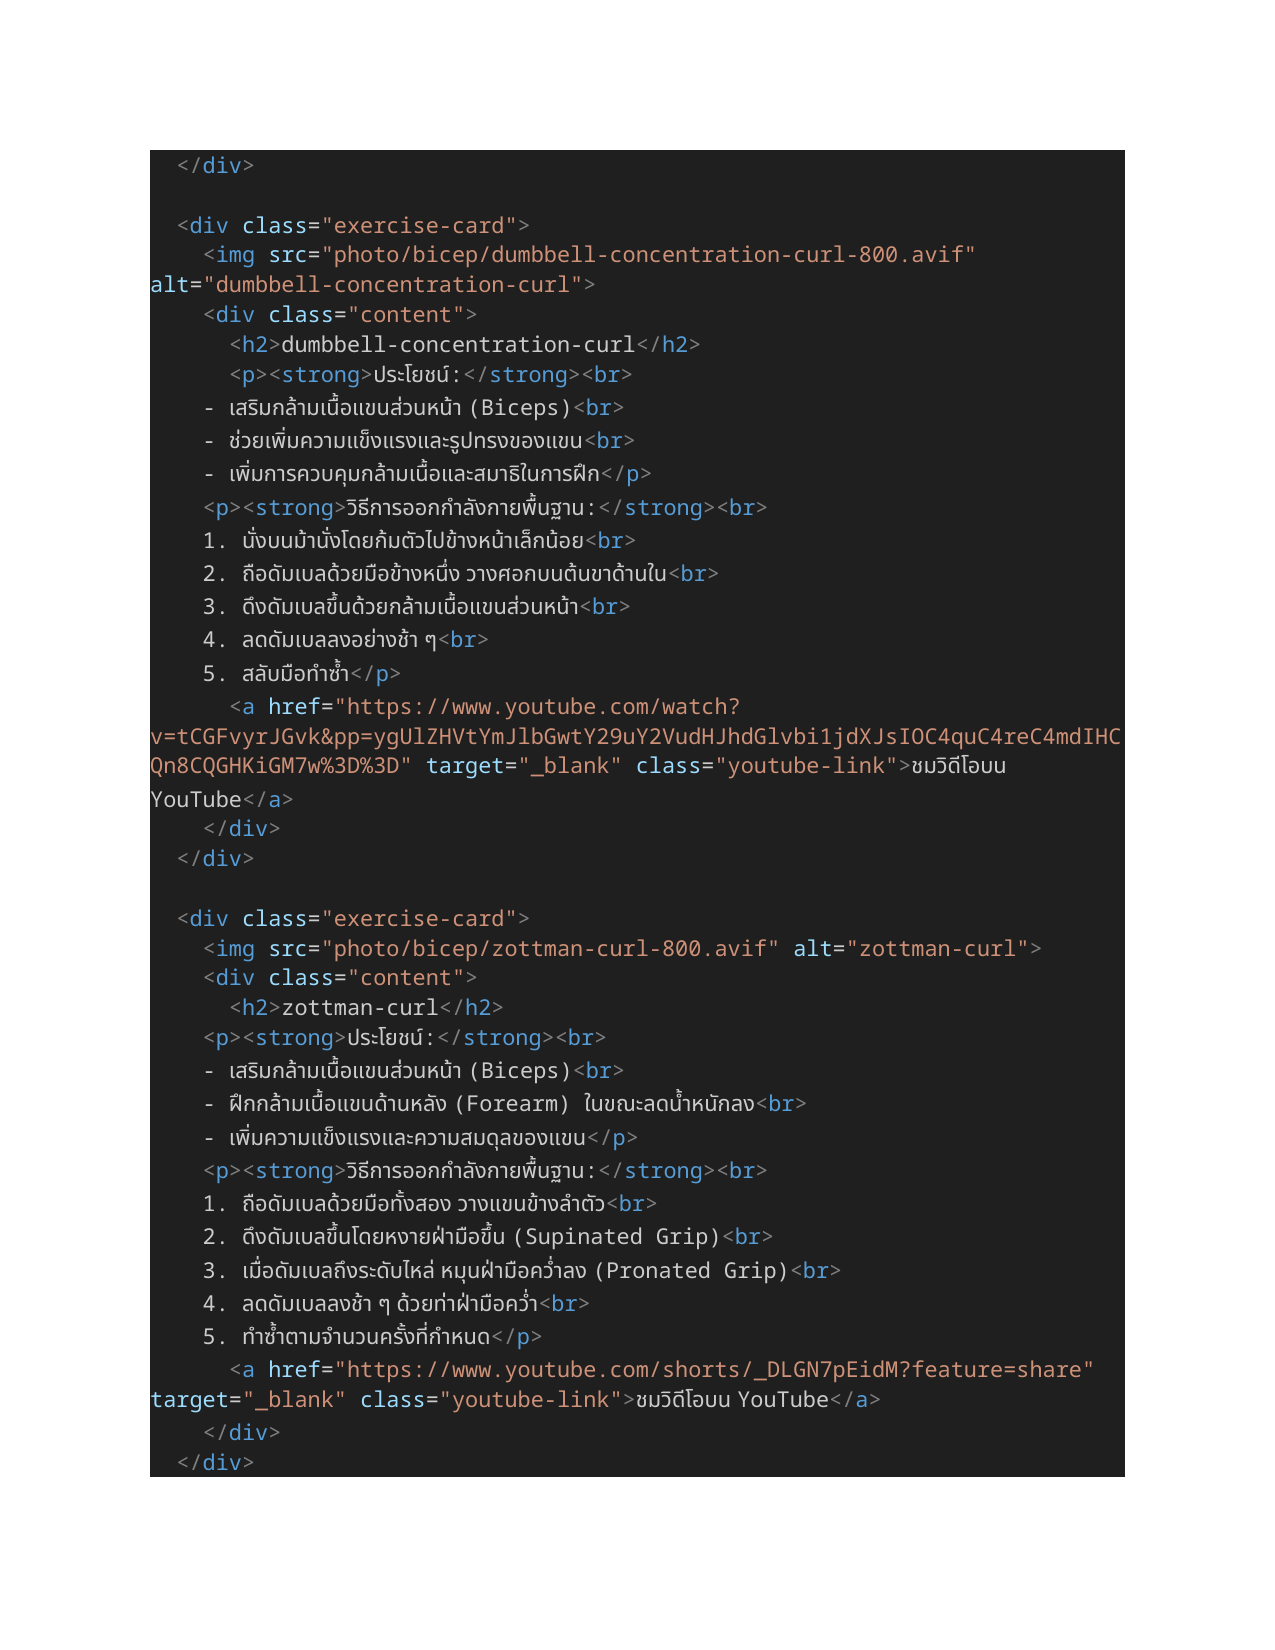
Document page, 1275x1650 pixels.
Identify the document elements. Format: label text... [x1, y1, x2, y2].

text <div class="exercise-card"> [150, 209, 1125, 239]
text 2. ดึงดัมเบลขึ้นโดยหงายฝ่ามือขึ้น (Supinated Grip)<br> [150, 1221, 1125, 1254]
text <div class="exercise-card"> [150, 903, 1125, 933]
text 2. ถือดัมเบลด้วยมือข้างหนึ่ง วางศอกบนต้นขาด้านใน<br> [150, 558, 1125, 591]
text - เพิ่มการควบคุมกล้ามเนื้อและสมาธิในการฝึก</p> [150, 458, 1125, 491]
text </div> [150, 1447, 1125, 1477]
text 3. เมื่อดัมเบลถึงระดับไหล่ หมุนฝ่ามือคว่ำลง (Pronated Grip)<br> [150, 1254, 1125, 1288]
text <h2>dumbbell-concentration-curl</h2> [150, 329, 1125, 358]
text <a href="https://www.youtube.com/shorts/_DLGN7pEidM?feature=share" target="_blank" class="youtube-link">ชมวิดีโอบน YouTube</a> [150, 1354, 1125, 1417]
text <p><strong>ประโยชน์:</strong><br> [150, 358, 1125, 392]
text </div> [150, 1417, 1125, 1447]
text <p><strong>ประโยชน์:</strong><br> [150, 1022, 1125, 1055]
text <div class="content"> [150, 299, 1125, 329]
text - ฝึกกล้ามเนื้อแขนด้านหลัง (Forearm) ในขณะลดน้ำหนักลง<br> [150, 1088, 1125, 1122]
text </div> [150, 843, 1125, 873]
text 1. ถือดัมเบลด้วยมือทั้งสอง วางแขนข้างลำตัว<br> [150, 1188, 1125, 1221]
text - เสริมกล้ามเนื้อแขนส่วนหน้า (Biceps)<br> [150, 1055, 1125, 1088]
text 5. สลับมือทำซ้ำ</p> [150, 658, 1125, 691]
text 1. นั่งบนม้านั่งโดยก้มตัวไปข้างหน้าเล็กน้อย<br> [150, 525, 1125, 558]
text <img src="photo/bicep/dumbbell-concentration-curl-800.avif" alt="dumbbell-concentration-curl"> [150, 239, 1125, 299]
text 4. ลดดัมเบลลงอย่างช้า ๆ<br> [150, 624, 1125, 658]
text - เพิ่มความแข็งแรงและความสมดุลของแขน</p> [150, 1122, 1125, 1155]
text - เสริมกล้ามเนื้อแขนส่วนหน้า (Biceps)<br> [150, 392, 1125, 425]
text - ช่วยเพิ่มความแข็งแรงและรูปทรงของแขน<br> [150, 425, 1125, 458]
text <img src="photo/bicep/zottman-curl-800.avif" alt="zottman-curl"> [150, 933, 1125, 962]
text <a href="https://www.youtube.com/watch?v=tCGFvyrJGvk&pp=ygUlZHVtYmJlbGwtY29uY2VudHJhdGlvbi1jdXJsIOC4quC4reC4mdIHCQn8CQGHKiGM7w%3D%3D" target="_blank" class="youtube-link">ชมวิดีโอบน YouTube</a> [150, 691, 1125, 813]
text <div class="content"> [150, 962, 1125, 992]
text <h2>zottman-curl</h2> [150, 992, 1125, 1022]
text </div> [150, 813, 1125, 843]
text 3. ดึงดัมเบลขึ้นด้วยกล้ามเนื้อแขนส่วนหน้า<br> [150, 591, 1125, 624]
text 5. ทำซ้ำตามจำนวนครั้งที่กำหนด</p> [150, 1321, 1125, 1354]
text <p><strong>วิธีการออกกำลังกายพื้นฐาน:</strong><br> [150, 1155, 1125, 1188]
text <p><strong>วิธีการออกกำลังกายพื้นฐาน:</strong><br> [150, 491, 1125, 525]
text </div> [150, 150, 1125, 180]
text 4. ลดดัมเบลลงช้า ๆ ด้วยท่าฝ่ามือคว่ำ<br> [150, 1288, 1125, 1321]
